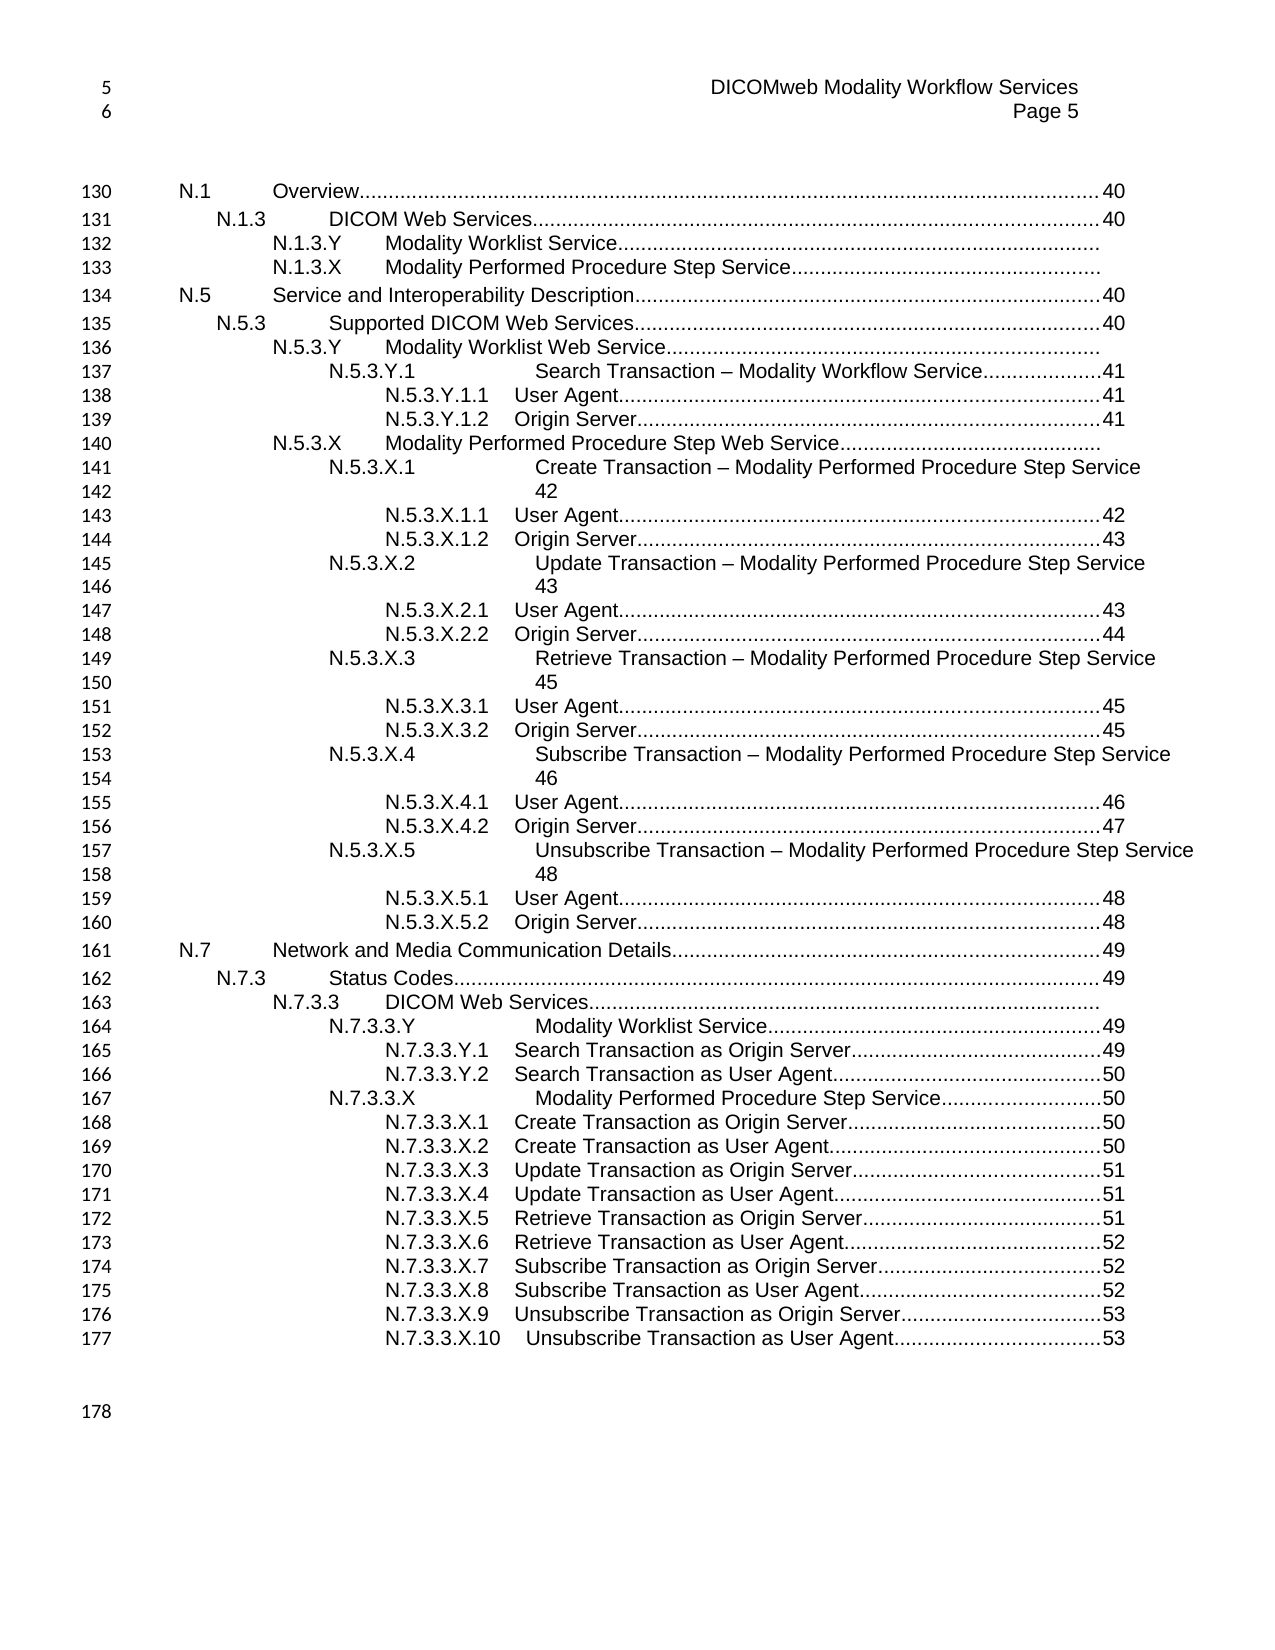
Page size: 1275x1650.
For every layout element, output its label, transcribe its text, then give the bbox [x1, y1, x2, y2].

text N.5.3.Y Modality Worklist Web Service 40 [272, 335, 1050, 359]
text N.1.3 DICOM Web Services 40 [216, 207, 1125, 231]
text N.7.3.3.X Modality Performed Procedure Step Service 50 [328, 1086, 1200, 1110]
text N.5.3.Y.1.1 User Agent 41 [385, 383, 1125, 407]
text N.7.3.3.X.10 Unsubscribe Transaction as User Agent 53 [385, 1325, 1125, 1349]
text N.5.3.X.1.2 Origin Server 43 [385, 526, 1125, 550]
text N.5.3.X.1 Create Transaction – Modality Performed Procedure Step Service 42 [328, 454, 1200, 502]
text N.5.3 Supported DICOM Web Services 40 [216, 311, 1125, 335]
text N.7.3.3.Y Modality Worklist Service 49 [328, 1014, 1200, 1038]
text N.7.3.3.X.8 Subscribe Transaction as User Agent 52 [385, 1277, 1125, 1301]
text N.5.3.X.2 Update Transaction – Modality Performed Procedure Step Service 43 [328, 550, 1200, 598]
text N.5.3.Y.1.2 Origin Server 41 [385, 407, 1125, 431]
text N.7.3.3.X.9 Unsubscribe Transaction as Origin Server 53 [385, 1301, 1125, 1325]
text N.5.3.X.2.2 Origin Server 44 [385, 622, 1125, 646]
text N.5.3.X.4.1 User Agent 46 [385, 790, 1125, 814]
text N.5.3.X.3.2 Origin Server 45 [385, 718, 1125, 742]
text N.5.3.X.2.1 User Agent 43 [385, 598, 1125, 622]
text N.5 Service and Interoperability Description 40 [178, 283, 1125, 307]
text N.5.3.X.5.2 Origin Server 48 [385, 910, 1125, 934]
text N.5.3.X.4.2 Origin Server 47 [385, 814, 1125, 838]
text N.7.3.3.X.4 Update Transaction as User Agent 51 [385, 1182, 1125, 1206]
text N.7.3.3.X.7 Subscribe Transaction as Origin Server 52 [385, 1253, 1125, 1277]
text N.7.3.3.Y.2 Search Transaction as User Agent 50 [385, 1062, 1125, 1086]
text N.5.3.X.1.1 User Agent 42 [385, 502, 1125, 526]
text N.7.3.3.X.3 Update Transaction as Origin Server 51 [385, 1158, 1125, 1182]
text N.7.3.3.X.1 Create Transaction as Origin Server 50 [385, 1110, 1125, 1134]
text N.7.3.3.X.5 Retrieve Transaction as Origin Server 51 [385, 1206, 1125, 1229]
text N.7.3.3.X.2 Create Transaction as User Agent 50 [385, 1134, 1125, 1158]
text N.5.3.X.3 Retrieve Transaction – Modality Performed Procedure Step Service 45 [328, 646, 1200, 694]
text N.7 Network and Media Communication Details 49 [178, 938, 1125, 962]
text N.5.3.Y.1 Search Transaction – Modality Workflow Service 41 [328, 359, 1200, 383]
text N.5.3.X.5 Unsubscribe Transaction – Modality Performed Procedure Step Service 48 [328, 838, 1200, 886]
text N.7.3.3.Y.1 Search Transaction as Origin Server 49 [385, 1038, 1125, 1062]
text N.5.3.X.5.1 User Agent 48 [385, 886, 1125, 910]
text N.1.3.X Modality Performed Procedure Step Service 40 [272, 254, 1050, 278]
text N.1.3.Y Modality Worklist Service 40 [272, 231, 1050, 254]
text N.1 Overview 40 [178, 178, 1125, 202]
text N.7.3.3.X.6 Retrieve Transaction as User Agent 52 [385, 1229, 1125, 1253]
text N.7.3.3 DICOM Web Services 49 [272, 990, 1050, 1014]
text N.5.3.X.4 Subscribe Transaction – Modality Performed Procedure Step Service 46 [328, 742, 1200, 790]
text N.5.3.X Modality Performed Procedure Step Web Service 42 [272, 431, 1050, 454]
text N.5.3.X.3.1 User Agent 45 [385, 694, 1125, 718]
text N.7.3 Status Codes 49 [216, 966, 1125, 990]
